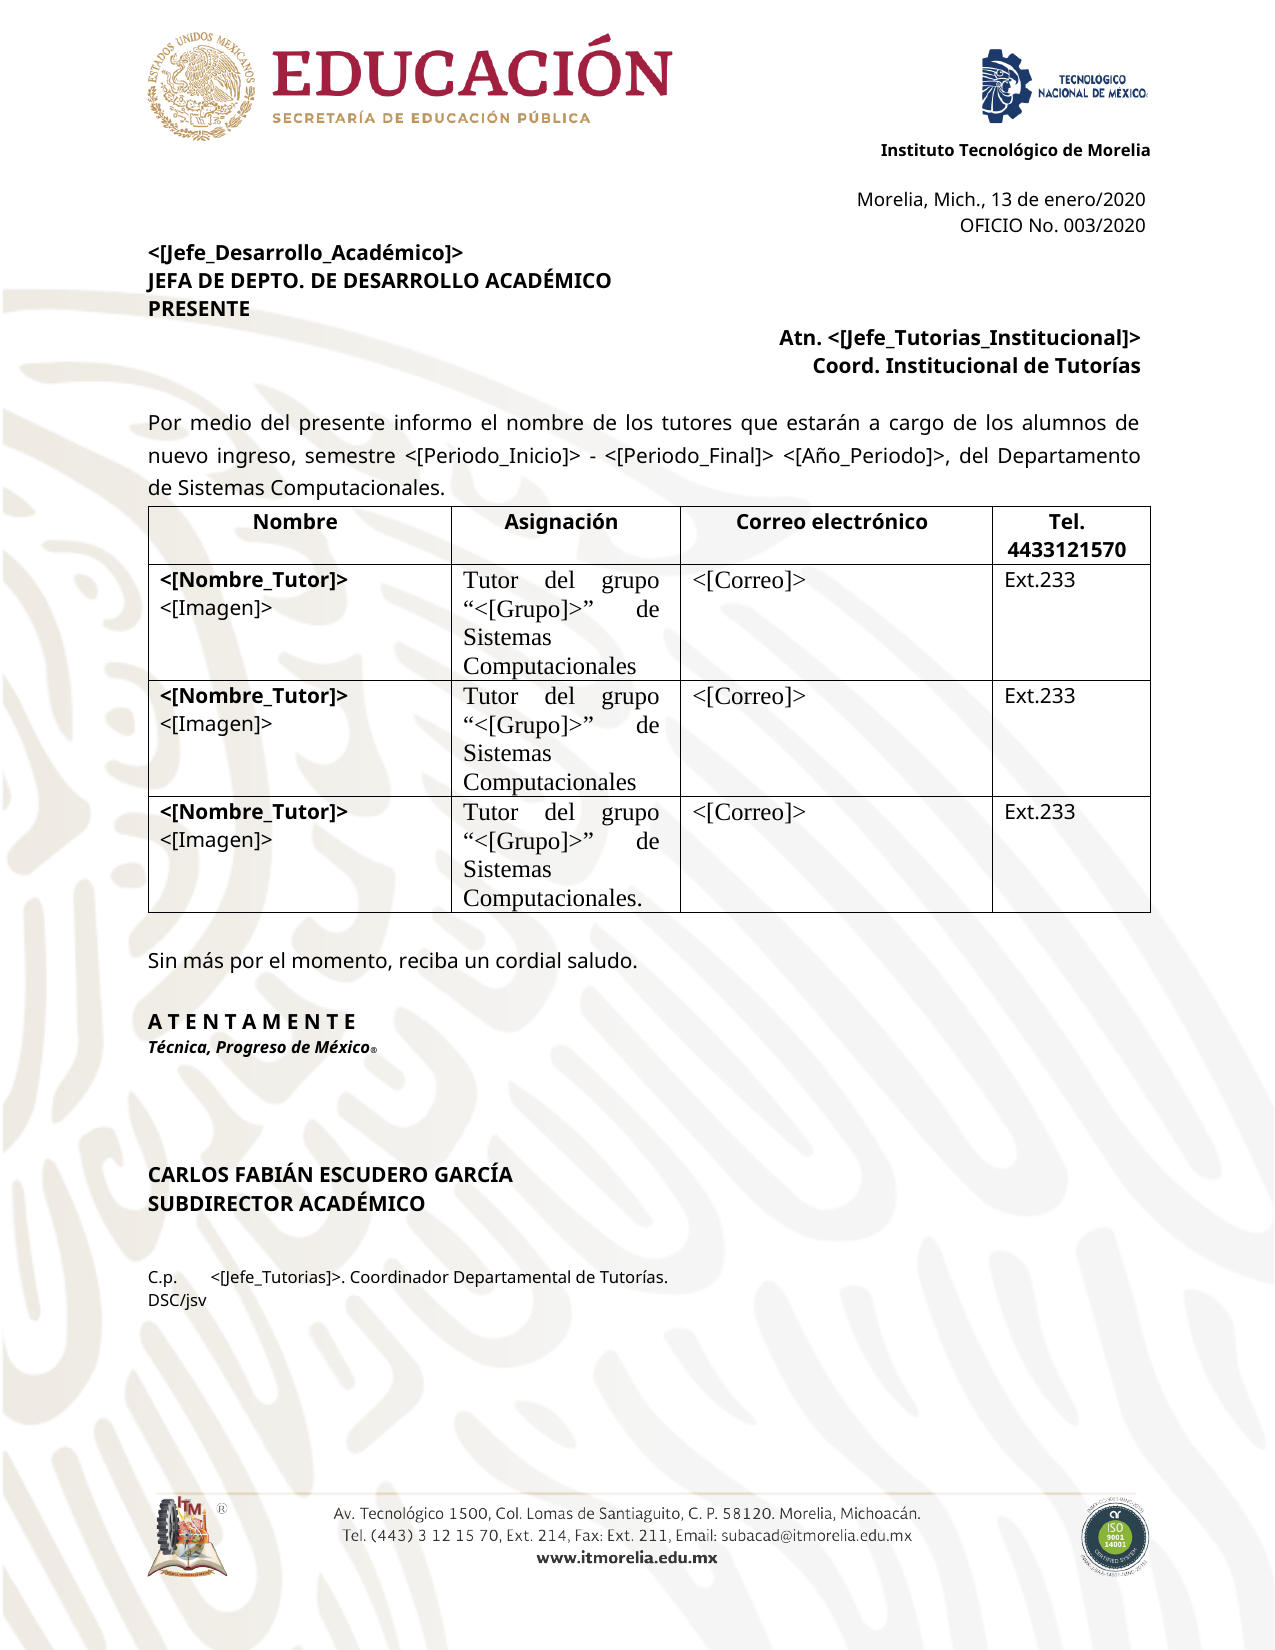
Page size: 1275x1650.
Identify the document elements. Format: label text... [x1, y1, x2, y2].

table_header Nombre [149, 507, 451, 564]
table_cell Ext.233 [993, 565, 1150, 680]
text Por medio del presente informo el nombre de los tutores que estarán a cargo de los alumnos de nuevo ingreso, semestre <[Periodo_Inicio]> - <[Periodo_Final]> <[Año_Periodo]>, del Departamento de Sistemas Computacionales. [148, 408, 1141, 502]
picture [147, 1496, 1151, 1577]
text OFICIO No. 003/2020 [148, 212, 1146, 238]
text DSC/jsv [148, 1288, 1141, 1311]
text CARLOS FABIÁN ESCUDERO GARCÍA [148, 1160, 1141, 1189]
table_cell <[Correo]> [681, 797, 992, 912]
table_header Asignación [452, 507, 680, 564]
text SUBDIRECTOR ACADÉMICO [148, 1189, 1141, 1217]
table_cell Ext.233 [993, 681, 1150, 796]
table_cell <[Nombre_Tutor]> <[Imagen]> [149, 565, 451, 680]
text Morelia, Mich., 13 de enero/2020 [369, 187, 1146, 212]
picture [147, 32, 673, 141]
text JEFA DE DEPTO. DE DESARROLLO ACADÉMICO [148, 266, 1141, 294]
text Técnica, Progreso de México® [148, 1036, 1141, 1058]
text PRESENTE [148, 294, 1141, 323]
text Atn. <[Jefe_Tutorias_Institucional]> [148, 323, 1141, 351]
text C.p. <[Jefe_Tutorias]>. Coordinador Departamental de Tutorías. [148, 1265, 1141, 1288]
table_cell <[Correo]> [681, 681, 992, 796]
table_cell <[Correo]> [681, 565, 992, 680]
table_cell <[Nombre_Tutor]> <[Imagen]> [149, 797, 451, 912]
table_cell <[Nombre_Tutor]> <[Imagen]> [149, 681, 451, 796]
text Sin más por el momento, reciba un cordial saludo. [148, 946, 1141, 974]
table_header Correo electrónico [681, 507, 992, 564]
table_cell Tutor del grupo “<[Grupo]>” de Sistemas Computacionales [452, 565, 680, 680]
text Coord. Institucional de Tutorías [148, 351, 1141, 380]
picture [972, 40, 1148, 128]
table_header Tel. 4433121570 [993, 507, 1150, 564]
text <[Jefe_Desarrollo_Académico]> [148, 238, 1141, 266]
text A T E N T A M E N T E [148, 1007, 1141, 1036]
table_cell Ext.233 [993, 797, 1150, 912]
table_cell Tutor del grupo “<[Grupo]>” de Sistemas Computacionales [452, 681, 680, 796]
table_cell Tutor del grupo “<[Grupo]>” de Sistemas Computacionales. [452, 797, 680, 912]
